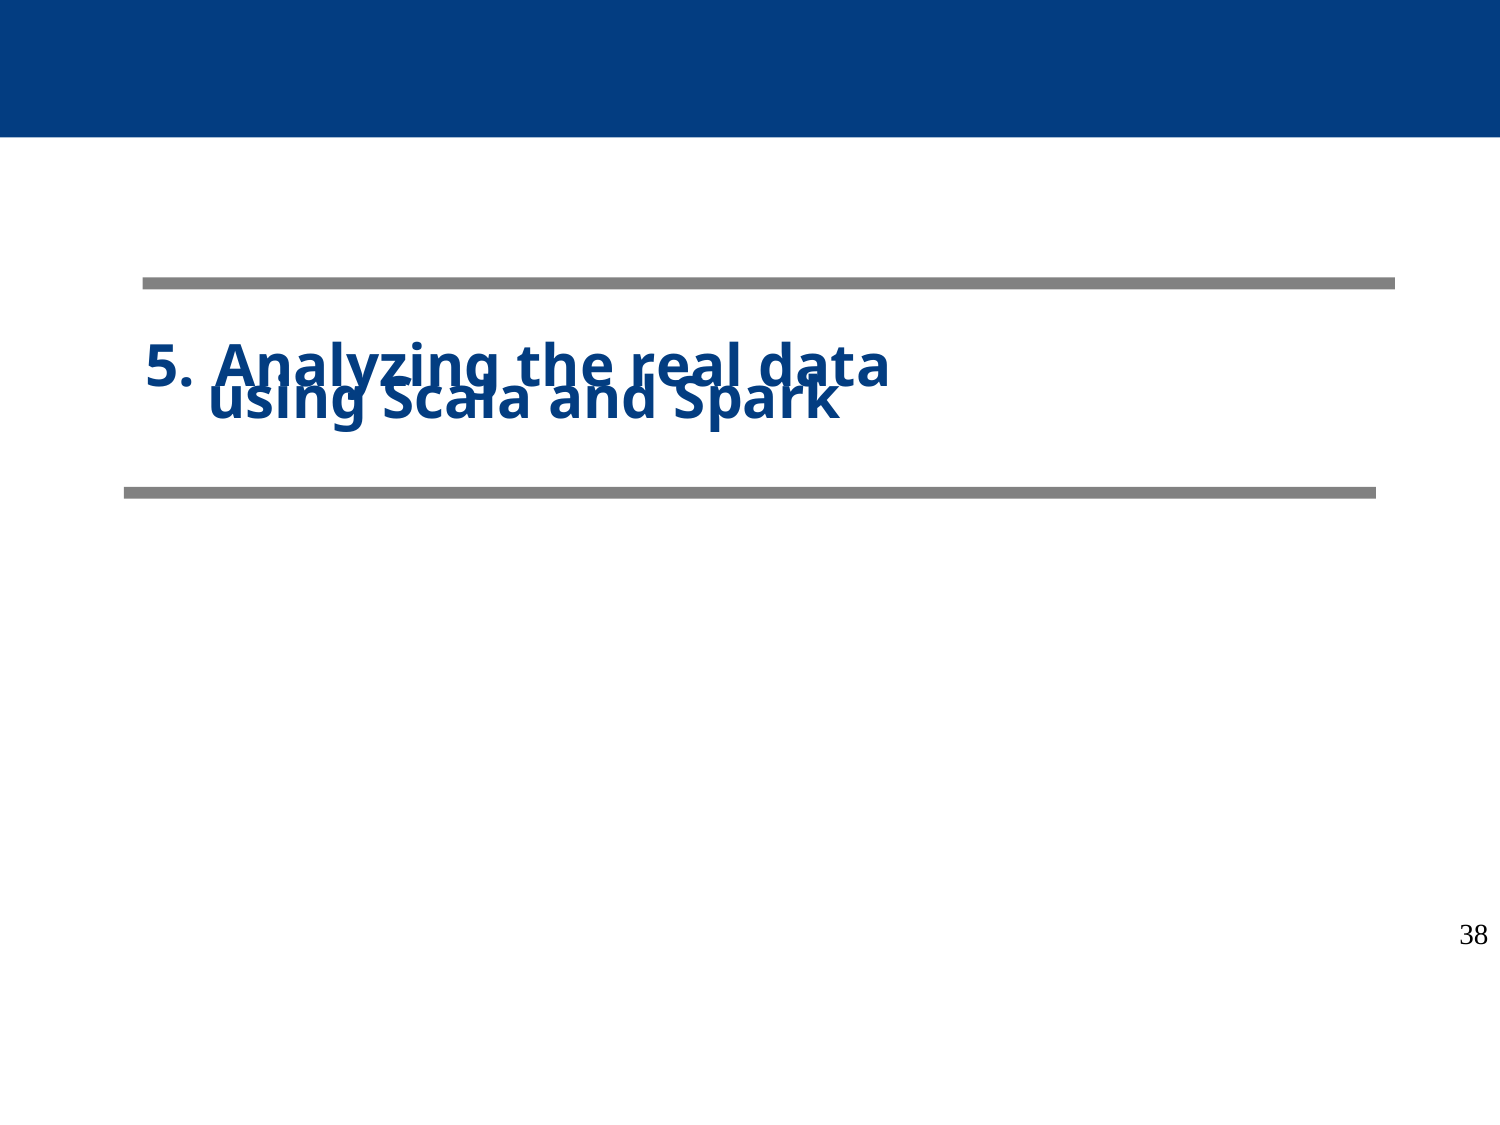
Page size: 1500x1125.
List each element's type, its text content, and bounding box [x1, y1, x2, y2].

subtitle Analyzing the real data using Scala and Spark [145, 353, 1034, 436]
text 38 [0, 917, 1488, 950]
